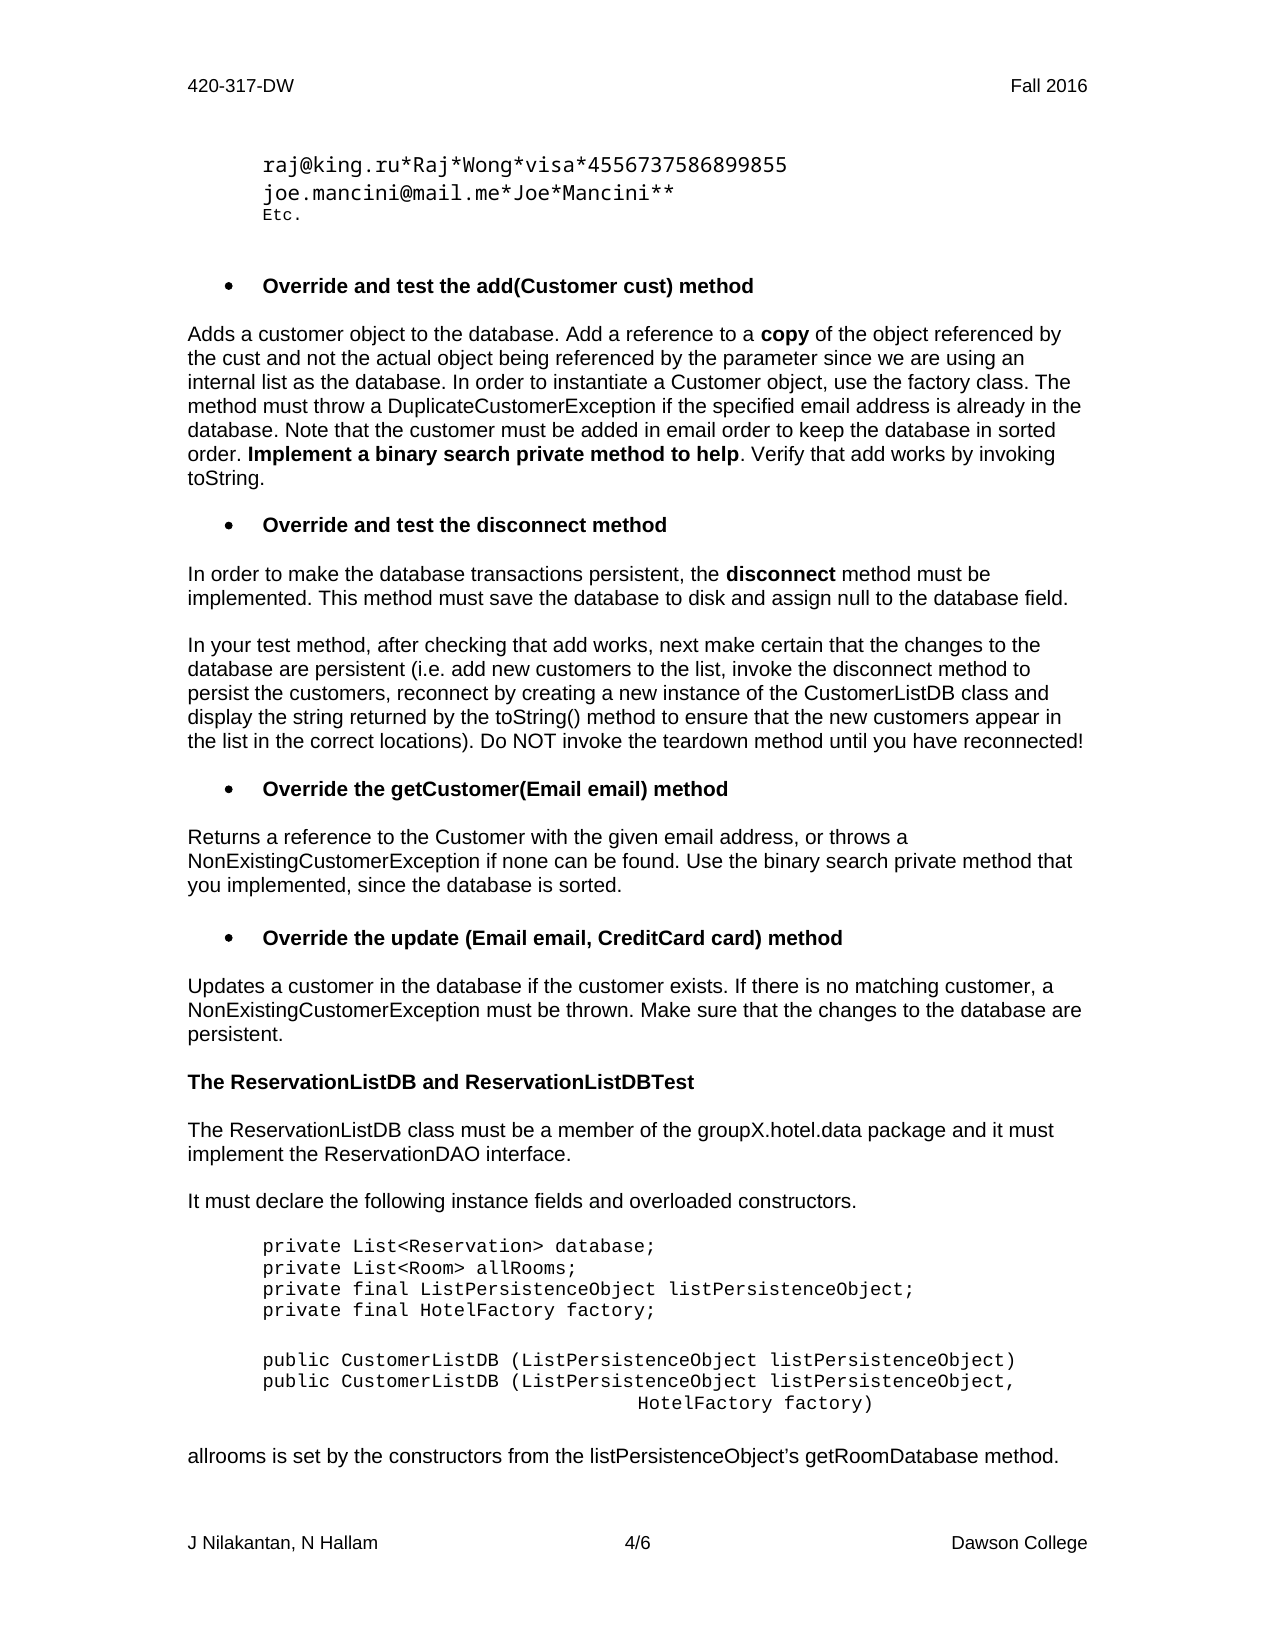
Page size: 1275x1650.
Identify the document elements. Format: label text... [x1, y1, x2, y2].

text joe.mancini@mail.me*Joe*Mancini** [187, 178, 1087, 207]
text It must declare the following instance fields and overloaded constructors. [187, 1189, 1087, 1213]
list Override and test the disconnect method [225, 513, 1087, 537]
text The ReservationListDB and ReservationListDBTest [187, 1069, 1087, 1093]
text Updates a customer in the database if the customer exists. If there is no matching customer, a NonExistingCustomerException must be thrown. Make sure that the changes to the database are persistent. [187, 974, 1087, 1046]
text In your test method, after checking that add works, next make certain that the changes to the database are persistent (i.e. add new customers to the list, invoke the disconnect method to persist the customers, reconnect by creating a new instance of the CustomerListDB class and display the string returned by the toString() method to ensure that the new customers appear in the list in the correct locations). Do NOT invoke the teardown method until you have reconnected! [187, 633, 1087, 753]
text public CustomerListDB (ListPersistenceObject listPersistenceObject) [225, 1351, 1087, 1372]
text public CustomerListDB (ListPersistenceObject listPersistenceObject, [225, 1372, 1087, 1393]
list Override the update (Email email, CreditCard card) method [225, 926, 1087, 950]
text private List<Reservation> database; [225, 1237, 1087, 1258]
text In order to make the database transactions persistent, the disconnect method must be implemented. This method must save the database to disk and assign null to the database field. [187, 561, 1087, 609]
text The ReservationListDB class must be a member of the groupX.hotel.data package and it must implement the ReservationDAO interface. [187, 1117, 1087, 1165]
text Etc. [187, 207, 1087, 226]
list Override the getCustomer(Email email) method [225, 777, 1087, 801]
text Returns a reference to the Customer with the given email address, or throws a NonExistingCustomerException if none can be found. Use the binary search private method that you implemented, since the database is sorted. [187, 825, 1087, 897]
text HotelFactory factory) [225, 1393, 1087, 1415]
text raj@king.ru*Raj*Wong*visa*4556737586899855 [187, 150, 1087, 178]
text allrooms is set by the constructors from the listPersistenceObject’s getRoomDatabase method. [187, 1443, 1087, 1467]
text private final ListPersistenceObject listPersistenceObject; [225, 1280, 1087, 1301]
text Adds a customer object to the database. Add a reference to a copy of the object referenced by the cust and not the actual object being referenced by the parameter since we are using an internal list as the database. In order to instantiate a Customer object, use the factory class. The method must throw a DuplicateCustomerException if the specified email address is already in the database. Note that the customer must be added in email order to keep the database in sorted order. Implement a binary search private method to help. Verify that add works by invoking toString. [187, 322, 1087, 489]
text private final HotelFactory factory; [225, 1301, 1087, 1322]
text private List<Room> allRooms; [225, 1258, 1087, 1280]
list Override and test the add(Customer cust) method [225, 274, 1087, 298]
